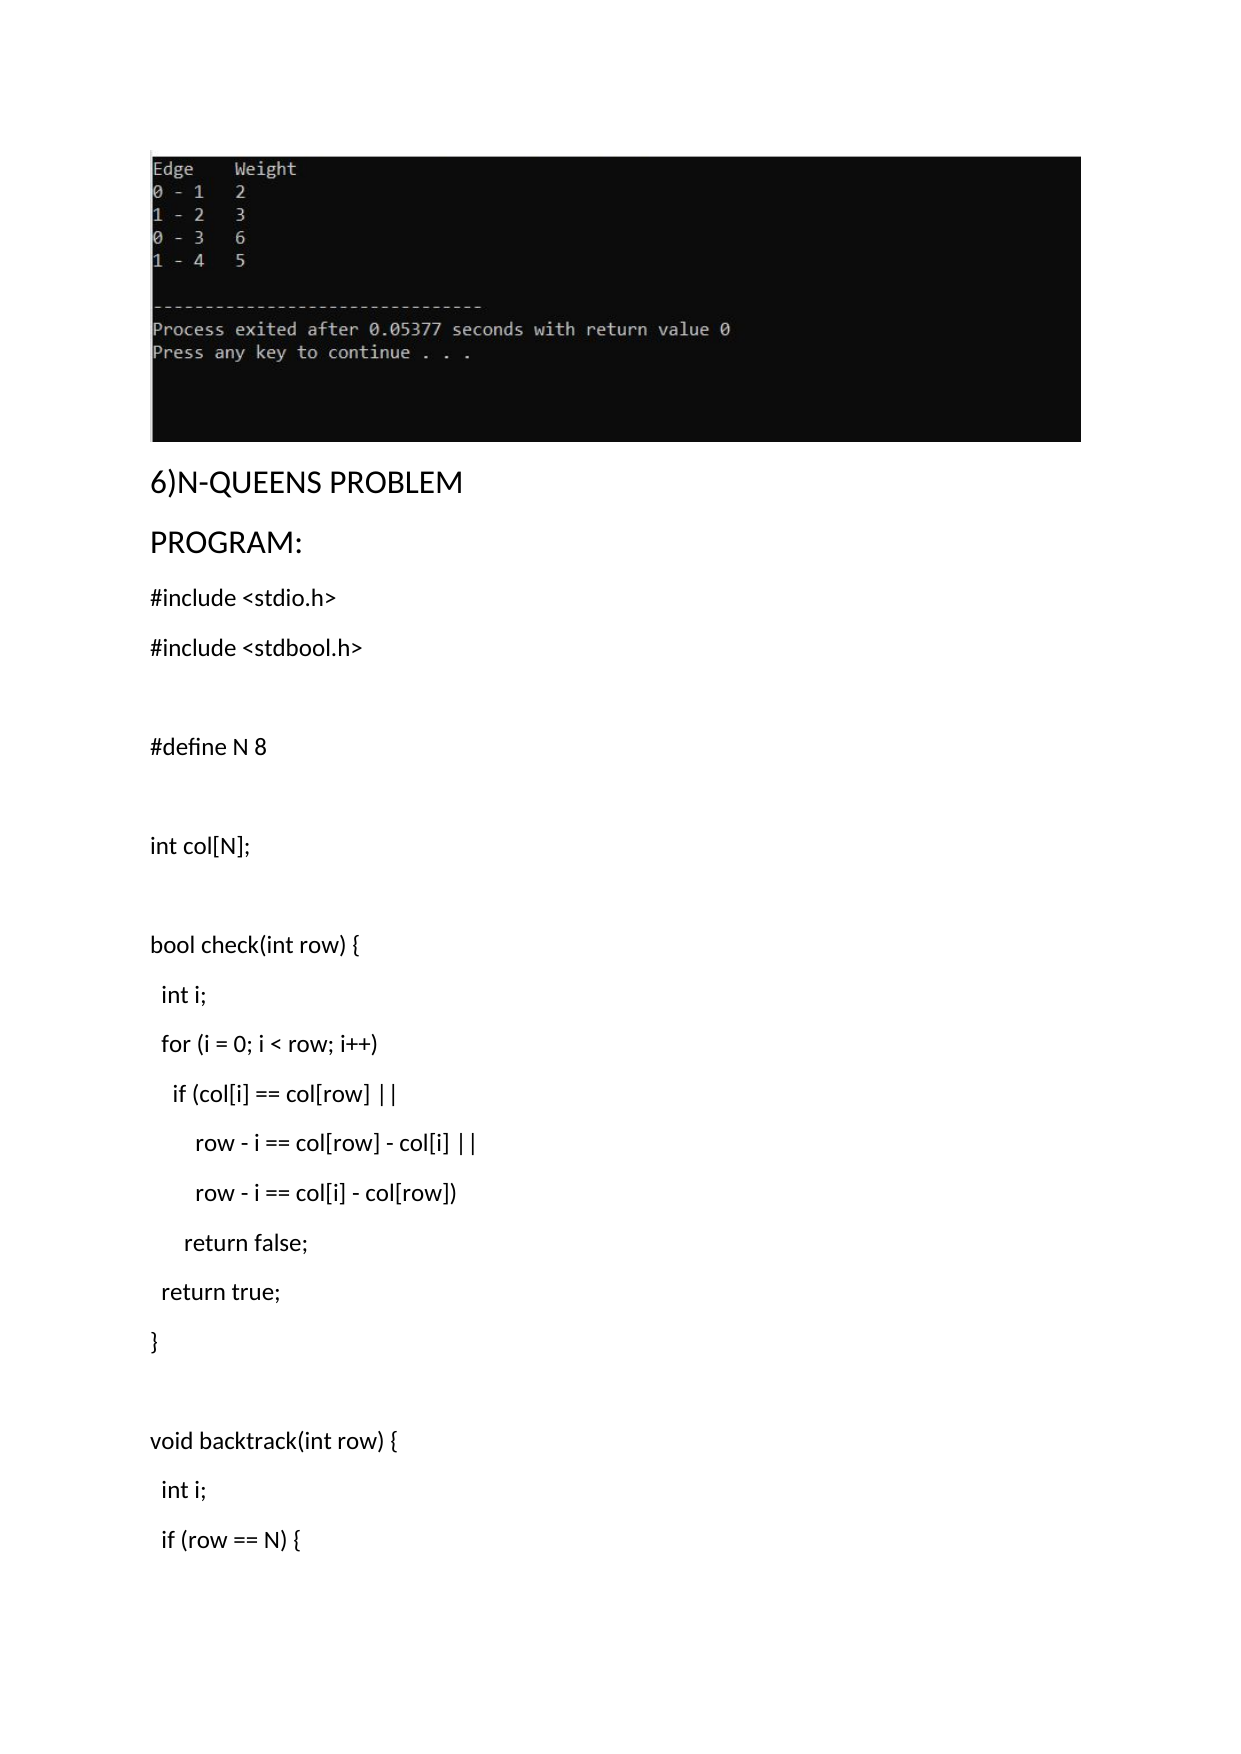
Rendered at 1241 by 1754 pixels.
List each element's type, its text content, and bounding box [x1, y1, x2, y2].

text } [150, 1326, 1090, 1356]
text 6)N-QUEENS PROBLEM [150, 461, 1090, 502]
text return true; [150, 1276, 1090, 1307]
text row - i == col[row] - col[i] || [150, 1127, 1090, 1158]
picture [150, 150, 1081, 442]
text #include <stdbool.h> [150, 632, 1090, 662]
text int i; [150, 979, 1090, 1009]
text #include <stdio.h> [150, 582, 1090, 613]
text #define N 8 [150, 731, 1090, 761]
text if (row == N) { [150, 1524, 1090, 1555]
text for (i = 0; i < row; i++) [150, 1028, 1090, 1059]
text void backtrack(int row) { [150, 1425, 1090, 1456]
text PROGRAM: [150, 521, 1090, 562]
text if (col[i] == col[row] || [150, 1078, 1090, 1108]
text row - i == col[i] - col[row]) [150, 1177, 1090, 1208]
text return false; [150, 1227, 1090, 1257]
text int i; [150, 1474, 1090, 1505]
text bool check(int row) { [150, 929, 1090, 960]
text int col[N]; [150, 830, 1090, 861]
